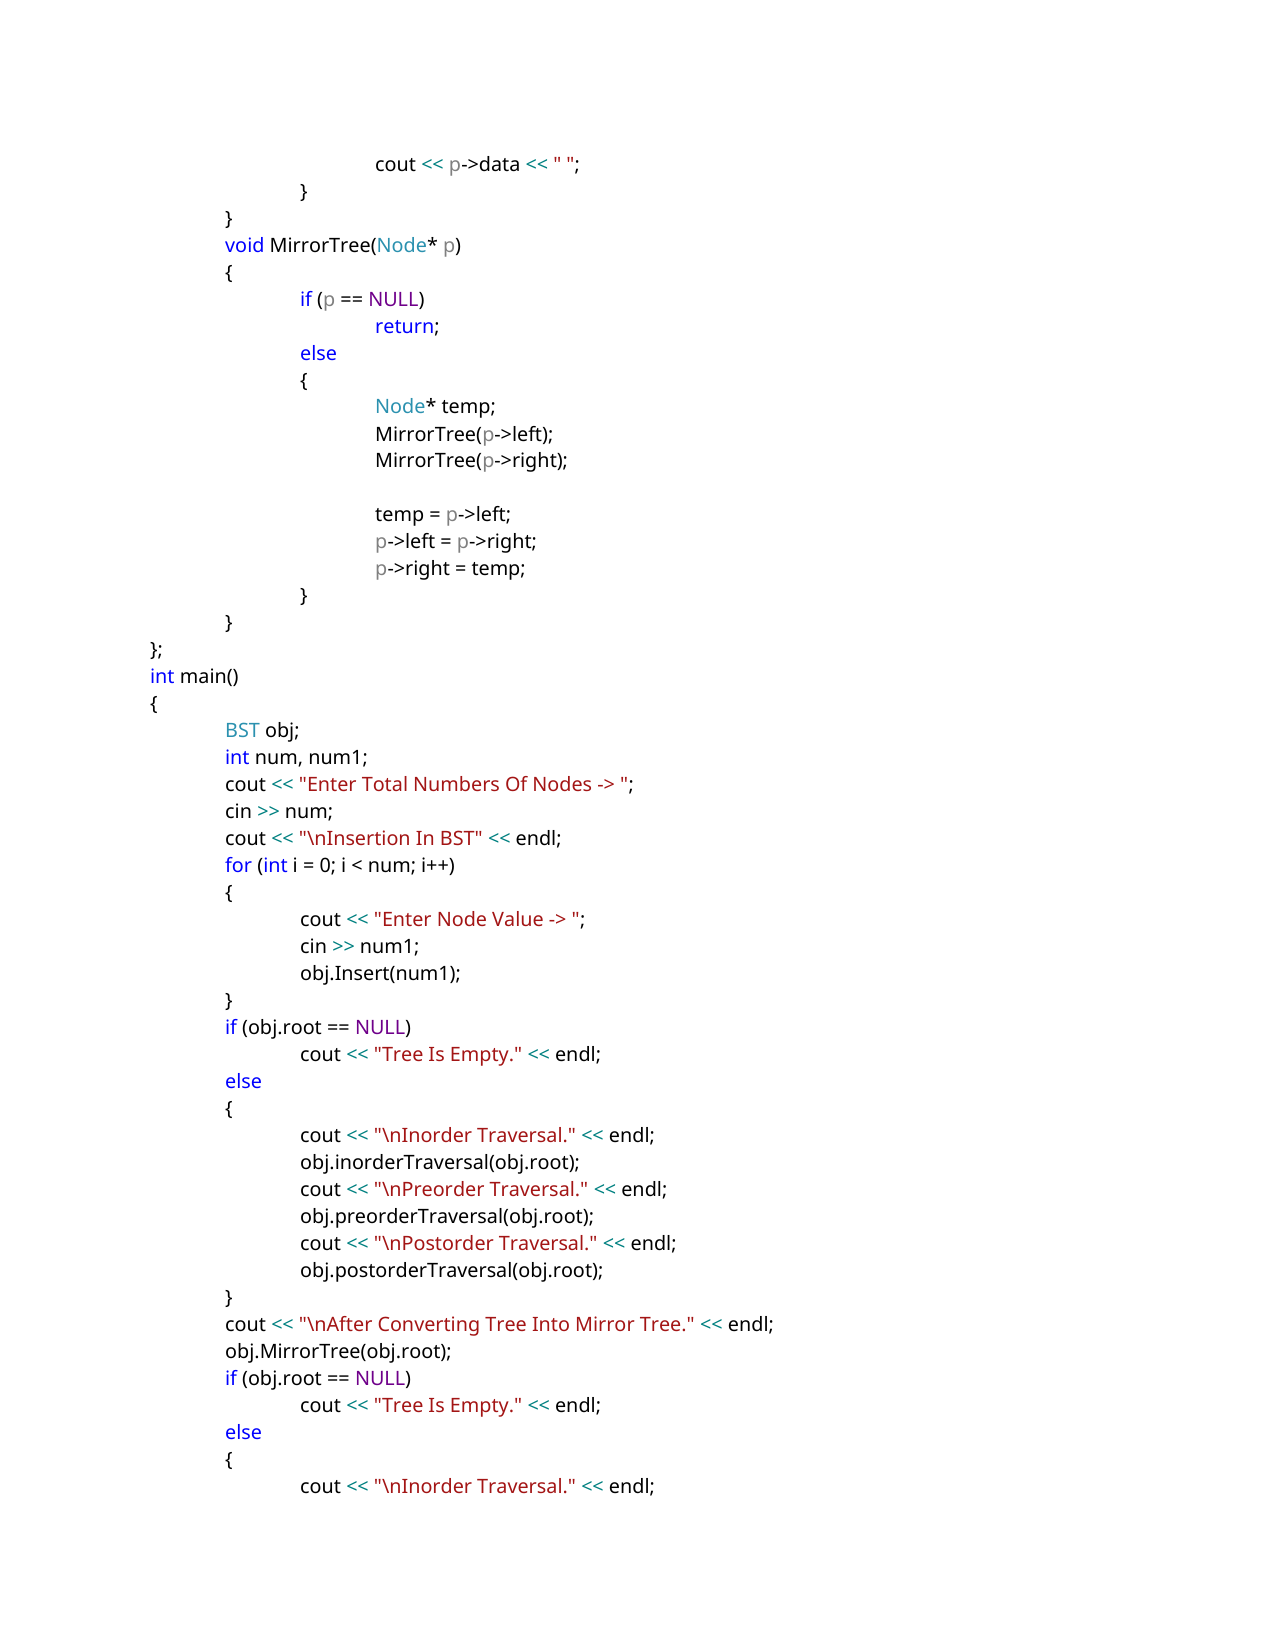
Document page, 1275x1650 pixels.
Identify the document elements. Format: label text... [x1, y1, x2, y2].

text { [150, 1445, 1125, 1472]
text { [150, 366, 1125, 393]
text else [150, 1067, 1125, 1094]
text }; [150, 636, 1125, 663]
text { [150, 258, 1125, 285]
text obj.postorderTraversal(obj.root); [150, 1256, 1125, 1283]
text MirrorTree(p->left); [150, 420, 1125, 447]
text if (p == NULL) [150, 285, 1125, 312]
text temp = p->left; [150, 501, 1125, 528]
text else [150, 1418, 1125, 1445]
text cout << "\nInsertion In BST" << endl; [150, 824, 1125, 851]
text { [150, 1094, 1125, 1121]
text obj.MirrorTree(obj.root); [150, 1337, 1125, 1364]
text } [150, 986, 1125, 1013]
text obj.preorderTraversal(obj.root); [150, 1202, 1125, 1229]
text if (obj.root == NULL) [150, 1013, 1125, 1040]
text for (int i = 0; i < num; i++) [150, 851, 1125, 878]
text cout << "\nAfter Converting Tree Into Mirror Tree." << endl; [150, 1310, 1125, 1337]
text cin >> num; [150, 797, 1125, 824]
text int main() [150, 663, 1125, 689]
text p->right = temp; [150, 555, 1125, 582]
text } [150, 609, 1125, 636]
text cout << "\nInorder Traversal." << endl; [150, 1472, 1125, 1499]
text Node* temp; [150, 393, 1125, 420]
text cout << "\nPreorder Traversal." << endl; [150, 1175, 1125, 1202]
text { [150, 689, 1125, 717]
text void MirrorTree(Node* p) [150, 231, 1125, 258]
text cout << "Tree Is Empty." << endl; [150, 1391, 1125, 1418]
text BST obj; [150, 717, 1125, 743]
text return; [150, 312, 1125, 339]
text cout << "\nPostorder Traversal." << endl; [150, 1229, 1125, 1256]
text MirrorTree(p->right); [150, 447, 1125, 474]
text if (obj.root == NULL) [150, 1364, 1125, 1391]
text { [150, 878, 1125, 905]
text int num, num1; [150, 743, 1125, 771]
text cout << "Tree Is Empty." << endl; [150, 1040, 1125, 1067]
text } [150, 1283, 1125, 1310]
text cout << "Enter Node Value -> "; [150, 905, 1125, 932]
text } [150, 204, 1125, 231]
text p->left = p->right; [150, 528, 1125, 555]
text obj.Insert(num1); [150, 959, 1125, 986]
text cout << "\nInorder Traversal." << endl; [150, 1121, 1125, 1148]
text } [150, 177, 1125, 204]
text obj.inorderTraversal(obj.root); [150, 1148, 1125, 1175]
text } [150, 582, 1125, 609]
text cout << "Enter Total Numbers Of Nodes -> "; [150, 771, 1125, 797]
text cin >> num1; [150, 932, 1125, 959]
text cout << p->data << " "; [150, 150, 1125, 177]
text else [150, 339, 1125, 366]
